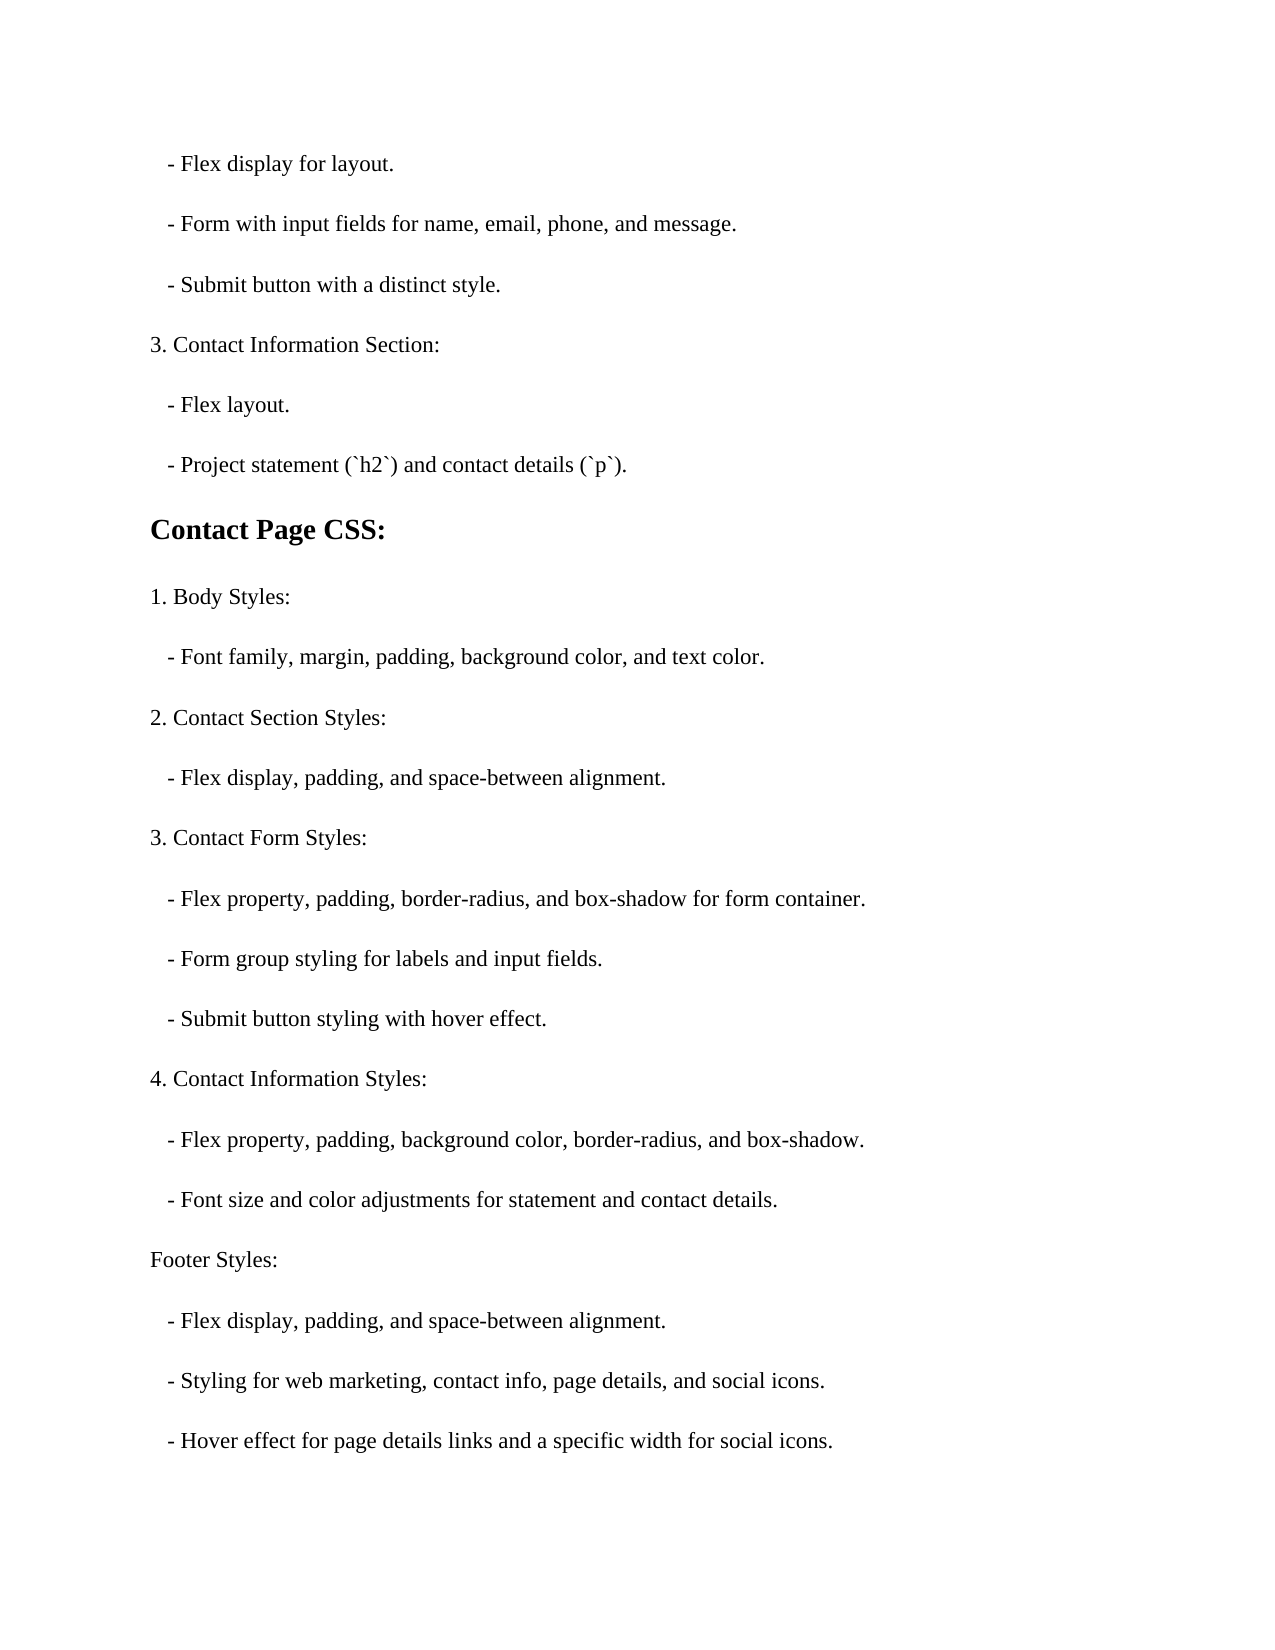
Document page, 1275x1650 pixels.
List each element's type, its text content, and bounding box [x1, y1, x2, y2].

text - Form with input fields for name, email, phone, and message. [150, 210, 1125, 237]
text - Project statement (`h2`) and contact details (`p`). [150, 452, 1125, 478]
text 1. Body Styles: [150, 583, 1125, 609]
text 4. Contact Information Styles: [150, 1066, 1125, 1092]
text Contact Page CSS: [150, 512, 1125, 545]
text - Hover effect for page details links and a specific width for social icons. [150, 1427, 1125, 1454]
text 3. Contact Form Styles: [150, 824, 1125, 851]
text - Flex display, padding, and space-between alignment. [150, 764, 1125, 790]
text Footer Styles: [150, 1246, 1125, 1273]
text - Flex property, padding, border-radius, and box-shadow for form container. [150, 884, 1125, 911]
text - Form group styling for labels and input fields. [150, 945, 1125, 971]
text - Flex display for layout. [150, 150, 1125, 176]
text - Flex property, padding, background color, border-radius, and box-shadow. [150, 1126, 1125, 1152]
text - Submit button styling with hover effect. [150, 1005, 1125, 1032]
text - Flex layout. [150, 391, 1125, 418]
text - Submit button with a distinct style. [150, 271, 1125, 297]
text 2. Contact Section Styles: [150, 704, 1125, 730]
text - Font family, margin, padding, background color, and text color. [150, 643, 1125, 670]
text - Font size and color adjustments for statement and contact details. [150, 1186, 1125, 1212]
text 3. Contact Information Section: [150, 331, 1125, 357]
text - Flex display, padding, and space-between alignment. [150, 1307, 1125, 1333]
text - Styling for web marketing, contact info, page details, and social icons. [150, 1367, 1125, 1393]
